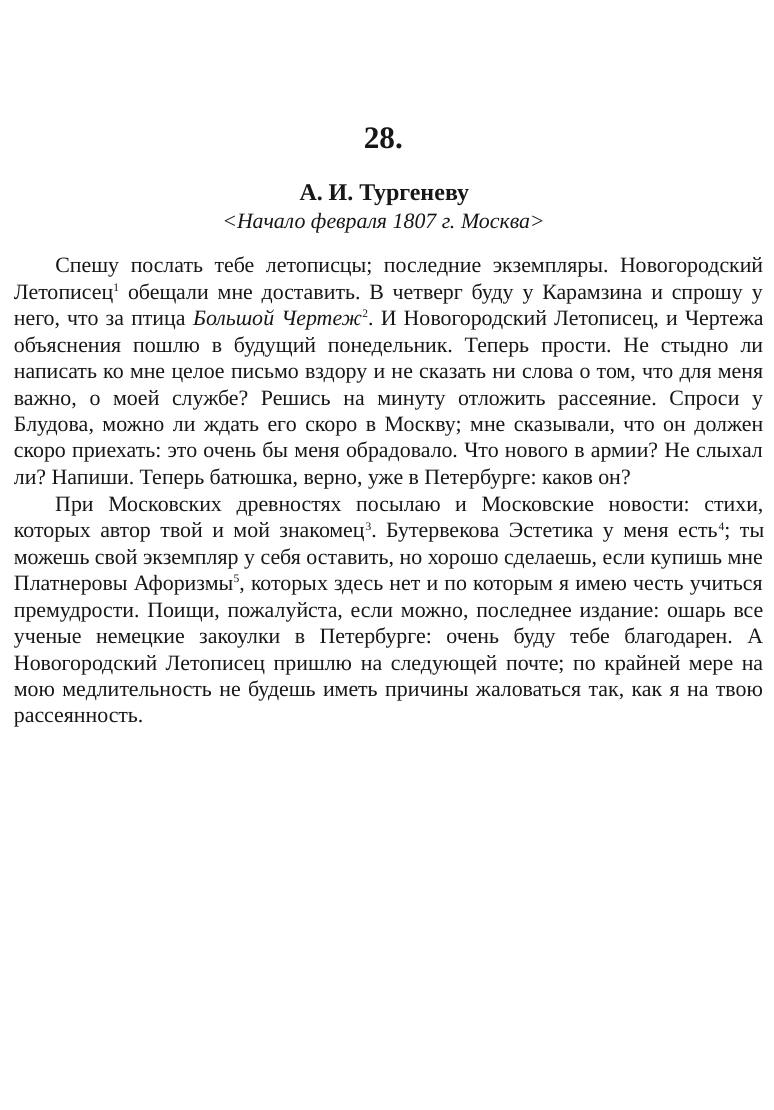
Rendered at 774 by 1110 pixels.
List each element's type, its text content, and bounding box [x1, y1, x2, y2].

subtitle 28. [12, 119, 754, 155]
text <Начало февраля 1807 г. Москва> [19, 208, 749, 233]
text Спешу послать тебе летописцы; последние экземпляры. Новогородский Летописец1 обещали мне доставить. В четверг буду у Карамзина и спрошу у него, что за птица Большой Чертеж2. И Новогородский Летописец, и Чертежа объяснения пошлю в будущий понедельник. Теперь прости. Не стыдно ли написать ко мне целое письмо вздору и не сказать ни слова о том, что для меня важно, о моей службе? Решись на минуту отложить рассеяние. Спроси у Блудова, можно ли ждать его скоро в Москву; мне сказывали, что он должен скоро приехать: это очень бы меня обрадовало. Что нового в армии? Не слыхал ли? Напиши. Теперь батюшка, верно, уже в Петербурге: каков он? [14, 252, 764, 489]
text При Московских древностях посылаю и Московские новости: стихи, которых автор твой и мой знакомец3. Бутервекова Эстетика у меня есть4; ты можешь свой экземпляр у себя оставить, но хорошо сделаешь, если купишь мне Платнеровы Афоризмы5, которых здесь нет и по которым я имею честь учиться премудрости. Поищи, пожалуйста, если можно, последнее издание: ошарь все ученые немецкие закоулки в Петербурге: очень буду тебе благодарен. А Новогородский Летописец пришлю на следующей почте; по крайней мере на мою медлительность не будешь иметь причины жаловаться так, как я на твою рассеянность. [14, 491, 764, 728]
text А. И. Тургеневу [21, 178, 747, 205]
